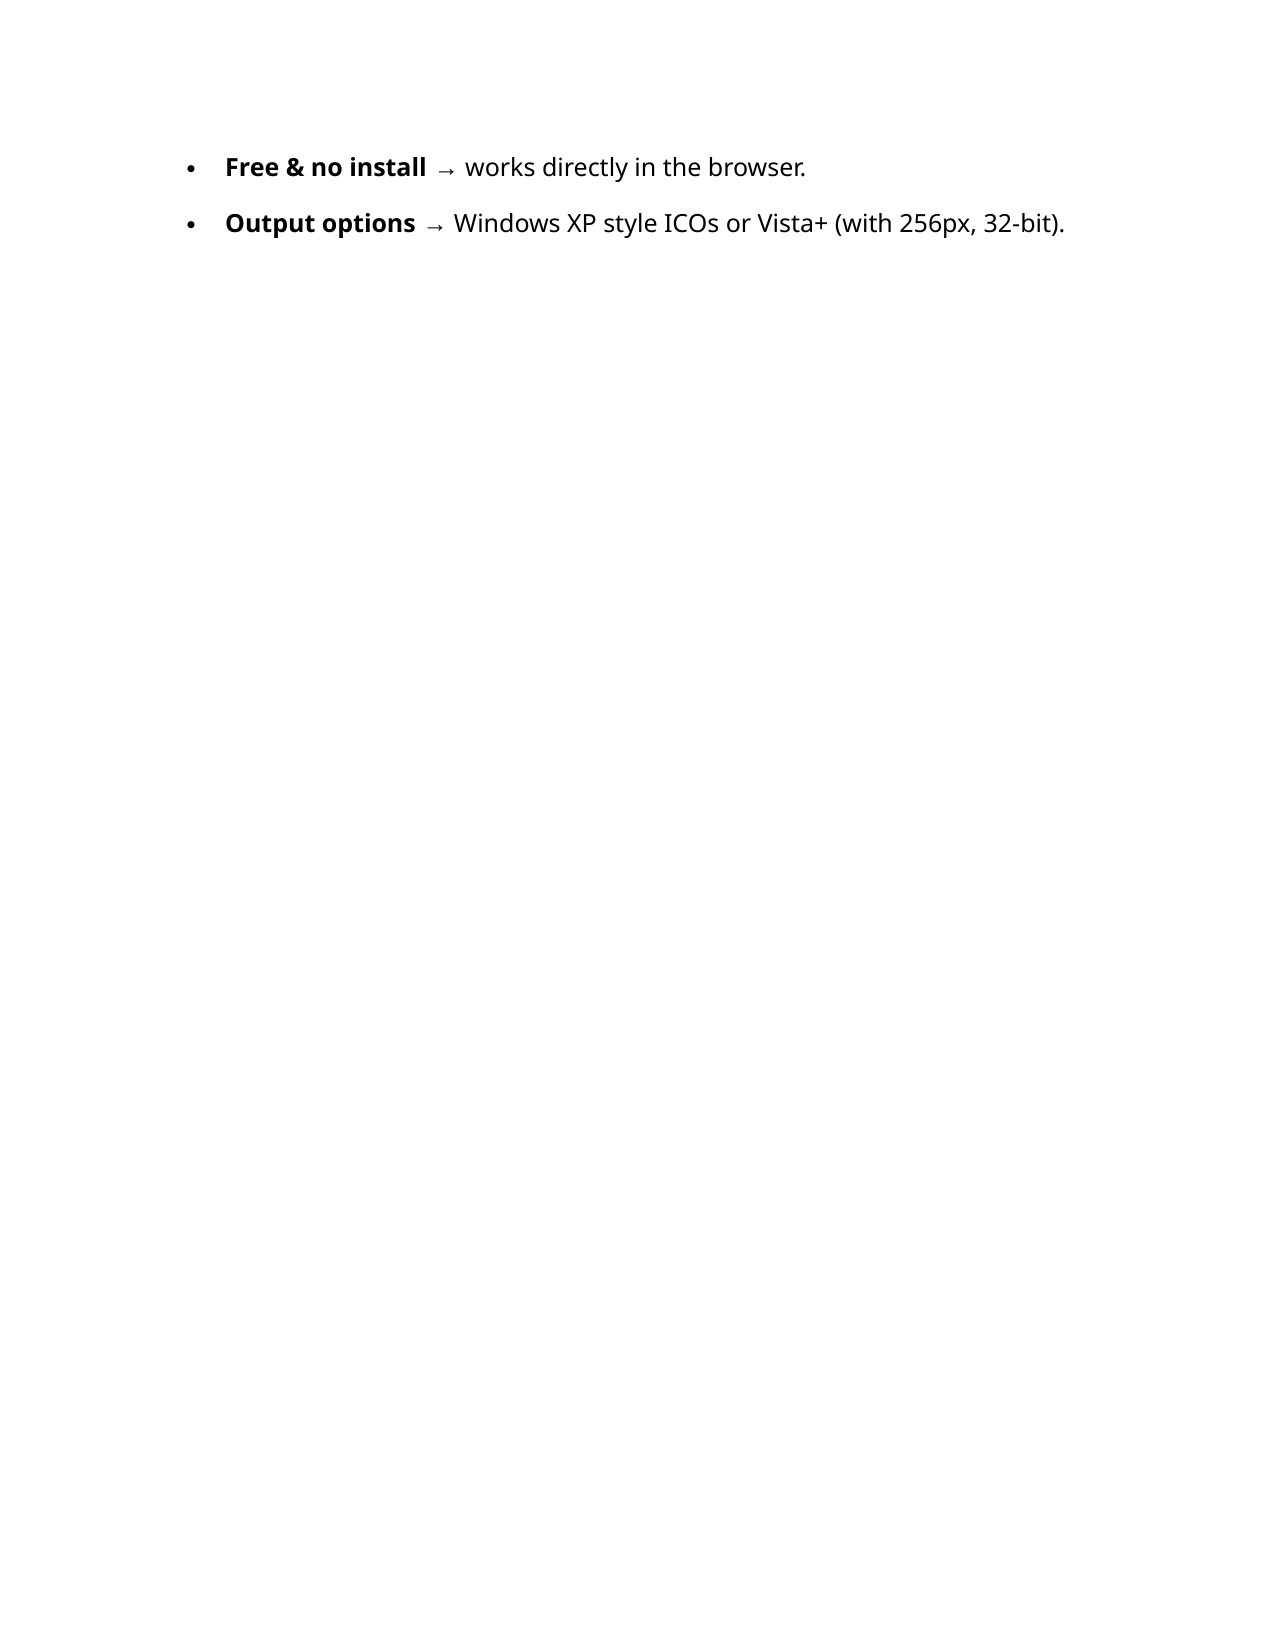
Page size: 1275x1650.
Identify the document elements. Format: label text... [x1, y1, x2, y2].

list Output options → Windows XP style ICOs or Vista+ (with 256px, 32-bit). [187, 206, 1125, 240]
list Free & no install → works directly in the browser. [187, 150, 1125, 184]
